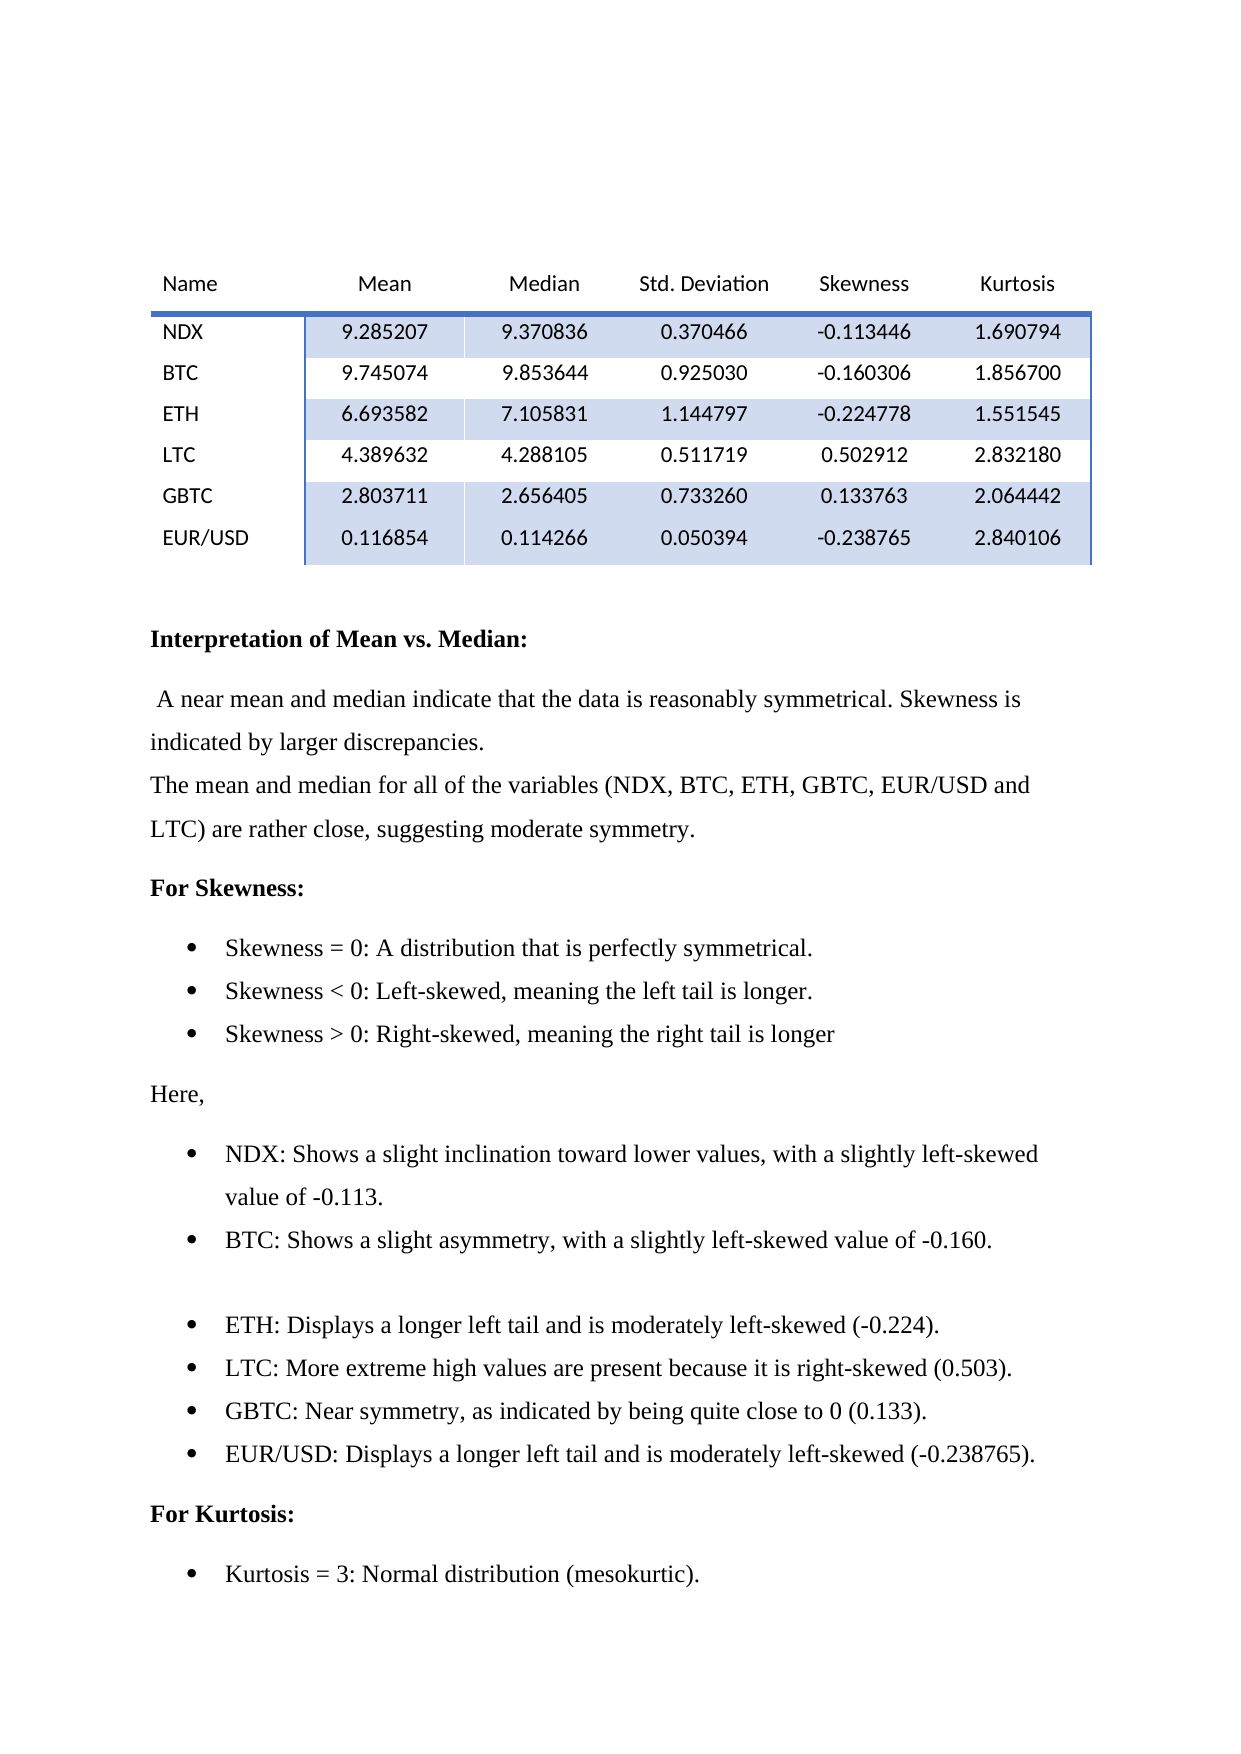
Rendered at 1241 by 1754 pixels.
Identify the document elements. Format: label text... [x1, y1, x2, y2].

table_cell 2.064442 2.840106 [944, 482, 1090, 565]
list EUR/USD: Displays a longer left tail and is moderately left-skewed (-0.238765). [187, 1439, 1090, 1468]
table_cell 1.856700 [944, 358, 1090, 399]
table_cell LTC [151, 440, 304, 482]
list BTC: Shows a slight asymmetry, with a slightly left-skewed value of -0.160. [187, 1225, 1090, 1296]
table_cell 0.133763 -0.238765 [784, 482, 944, 565]
table_cell 1.690794 [944, 317, 1090, 358]
table_cell 0.925030 [624, 358, 784, 399]
table_cell 7.105831 [465, 399, 624, 440]
text Here, [150, 1079, 1090, 1108]
list Kurtosis = 3: Normal distribution (mesokurtic). [187, 1559, 1090, 1588]
table_cell 0.502912 [784, 440, 944, 482]
table_cell 1.144797 [624, 399, 784, 440]
list Skewness < 0: Left-skewed, meaning the left tail is longer. [187, 976, 1090, 1005]
text Interpretation of Mean vs. Median: [150, 624, 1090, 653]
text A near mean and median indicate that the data is reasonably symmetrical. Skewness is indicated by larger discrepancies. The mean and median for all of the variables (NDX, BTC, ETH, GBTC, EUR/USD and LTC) are rather close, suggesting moderate symmetry. [150, 684, 1090, 842]
table_cell 2.832180 [944, 440, 1090, 482]
list ETH: Displays a longer left tail and is moderately left-skewed (-0.224). [187, 1310, 1090, 1339]
table_cell 0.733260 0.050394 [624, 482, 784, 565]
table_cell 9.285207 [306, 317, 464, 358]
table_header Kurtosis [944, 270, 1091, 311]
table_cell 1.551545 [944, 399, 1090, 440]
text For Skewness: [150, 873, 1090, 902]
table_cell -0.224778 [784, 399, 944, 440]
table_cell 4.288105 [465, 440, 624, 482]
table_cell 2.803711 0.116854 [306, 482, 464, 565]
table_cell -0.113446 [784, 317, 944, 358]
table_cell GBTC EUR/USD [151, 482, 304, 565]
table_header Mean [305, 270, 464, 311]
table_cell 4.389632 [306, 440, 464, 482]
table_cell BTC [151, 358, 304, 399]
list Skewness = 0: A distribution that is perfectly symmetrical. [187, 933, 1090, 962]
table_cell 9.853644 [465, 358, 624, 399]
list GBTC: Near symmetry, as indicated by being quite close to 0 (0.133). [187, 1396, 1090, 1425]
table_cell ETH [151, 399, 304, 440]
table_cell 9.745074 [306, 358, 464, 399]
table_cell NDX [151, 317, 304, 358]
text For Kurtosis: [150, 1499, 1090, 1528]
table_header Std. Deviation [624, 270, 784, 311]
table_cell 6.693582 [306, 399, 464, 440]
list NDX: Shows a slight inclination toward lower values, with a slightly left-skewed value of -0.113. [187, 1139, 1090, 1211]
table_cell 0.370466 [624, 317, 784, 358]
table_cell 0.511719 [624, 440, 784, 482]
table_cell 2.656405 0.114266 [465, 482, 624, 565]
table_header Name [151, 270, 305, 311]
table_header Skewness [784, 270, 944, 311]
table_cell -0.160306 [784, 358, 944, 399]
list LTC: More extreme high values are present because it is right-skewed (0.503). [187, 1353, 1090, 1382]
table_header Median [465, 270, 624, 311]
list Skewness > 0: Right-skewed, meaning the right tail is longer [187, 1019, 1090, 1048]
table_cell 9.370836 [465, 317, 624, 358]
